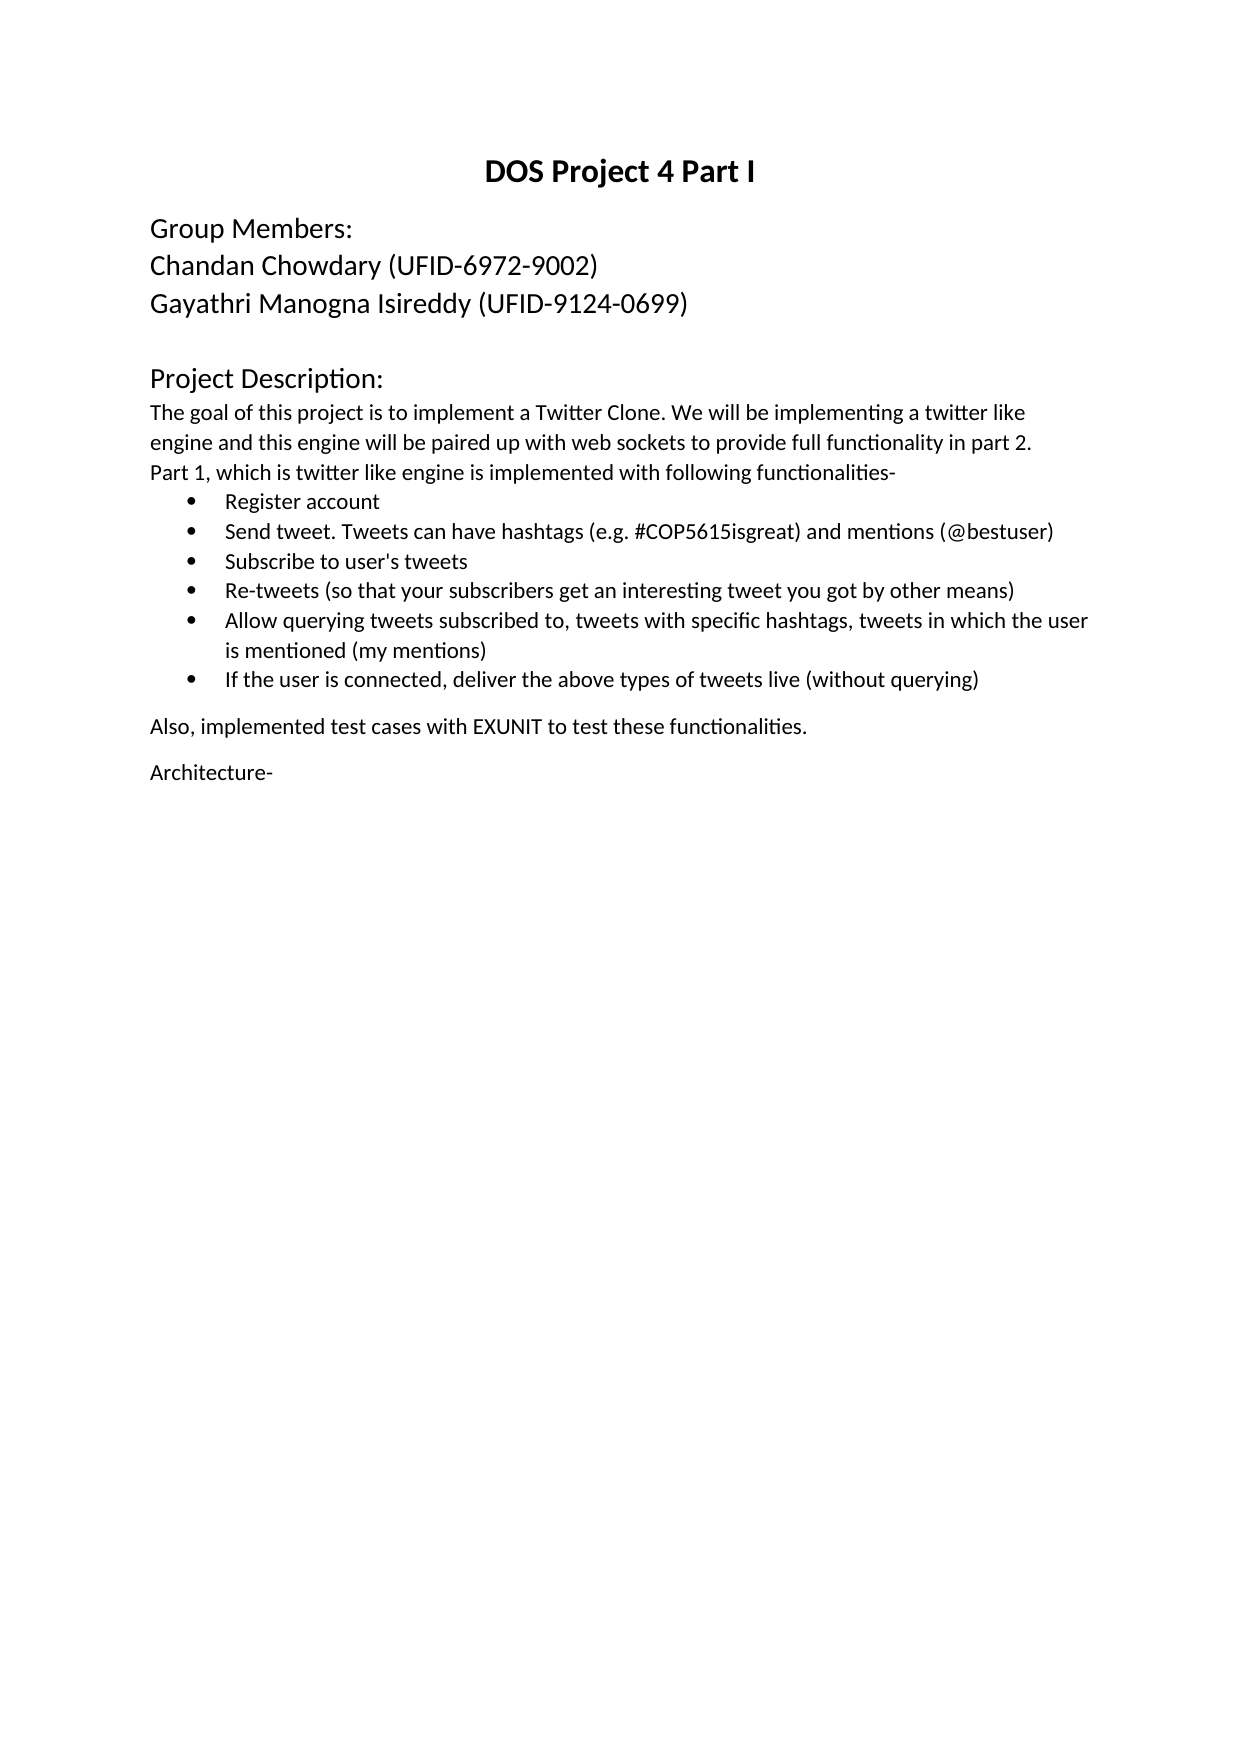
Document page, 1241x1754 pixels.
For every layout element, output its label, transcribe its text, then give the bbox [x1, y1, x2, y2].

list Re-tweets (so that your subscribers get an interesting tweet you got by other means) [187, 576, 1090, 604]
list If the user is connected, deliver the above types of tweets live (without querying) [187, 666, 1090, 693]
text DOS Project 4 Part I [150, 150, 1090, 191]
text Part 1, which is twitter like engine is implemented with following functionalities- [150, 458, 1090, 486]
text Also, implemented test cases with EXUNIT to test these functionalities. [150, 712, 1090, 740]
list Register account [187, 487, 1090, 515]
list Subscribe to user's tweets [187, 547, 1090, 575]
text Chandan Chowdary (UFID-6972-9002) [150, 247, 1090, 283]
list Allow querying tweets subscribed to, tweets with specific hashtags, tweets in which the user is mentioned (my mentions) [187, 606, 1090, 664]
text Project Description: [150, 361, 1090, 396]
text Gayathri Manogna Isireddy (UFID-9124-0699) [150, 285, 1090, 321]
text Architecture- [150, 758, 1090, 786]
text Group Members: [150, 210, 1090, 245]
text The goal of this project is to implement a Twitter Clone. We will be implementing a twitter like engine and this engine will be paired up with web sockets to provide full functionality in part 2. [150, 398, 1090, 456]
list Send tweet. Tweets can have hashtags (e.g. #COP5615isgreat) and mentions (@bestuser) [187, 517, 1090, 545]
